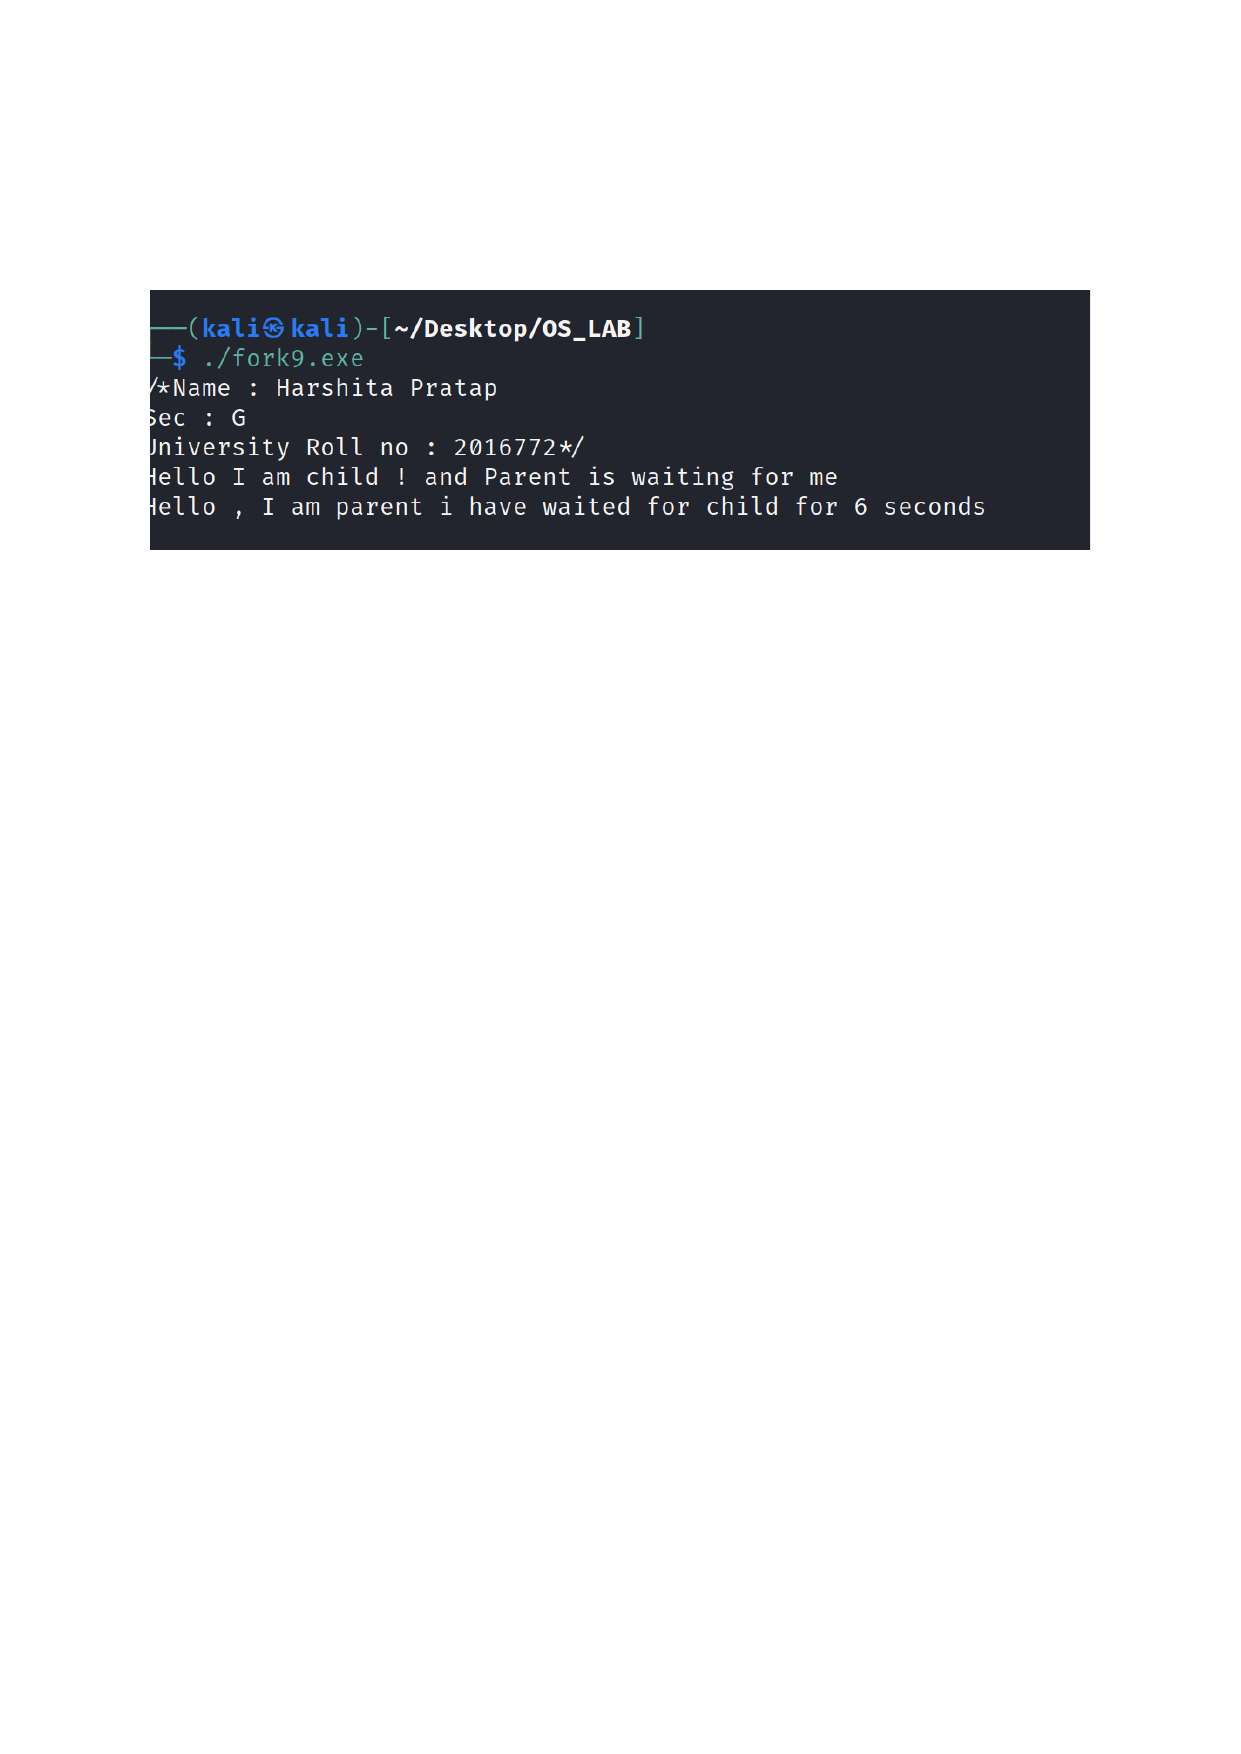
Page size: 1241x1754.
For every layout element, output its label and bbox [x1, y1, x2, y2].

picture [150, 290, 1091, 550]
